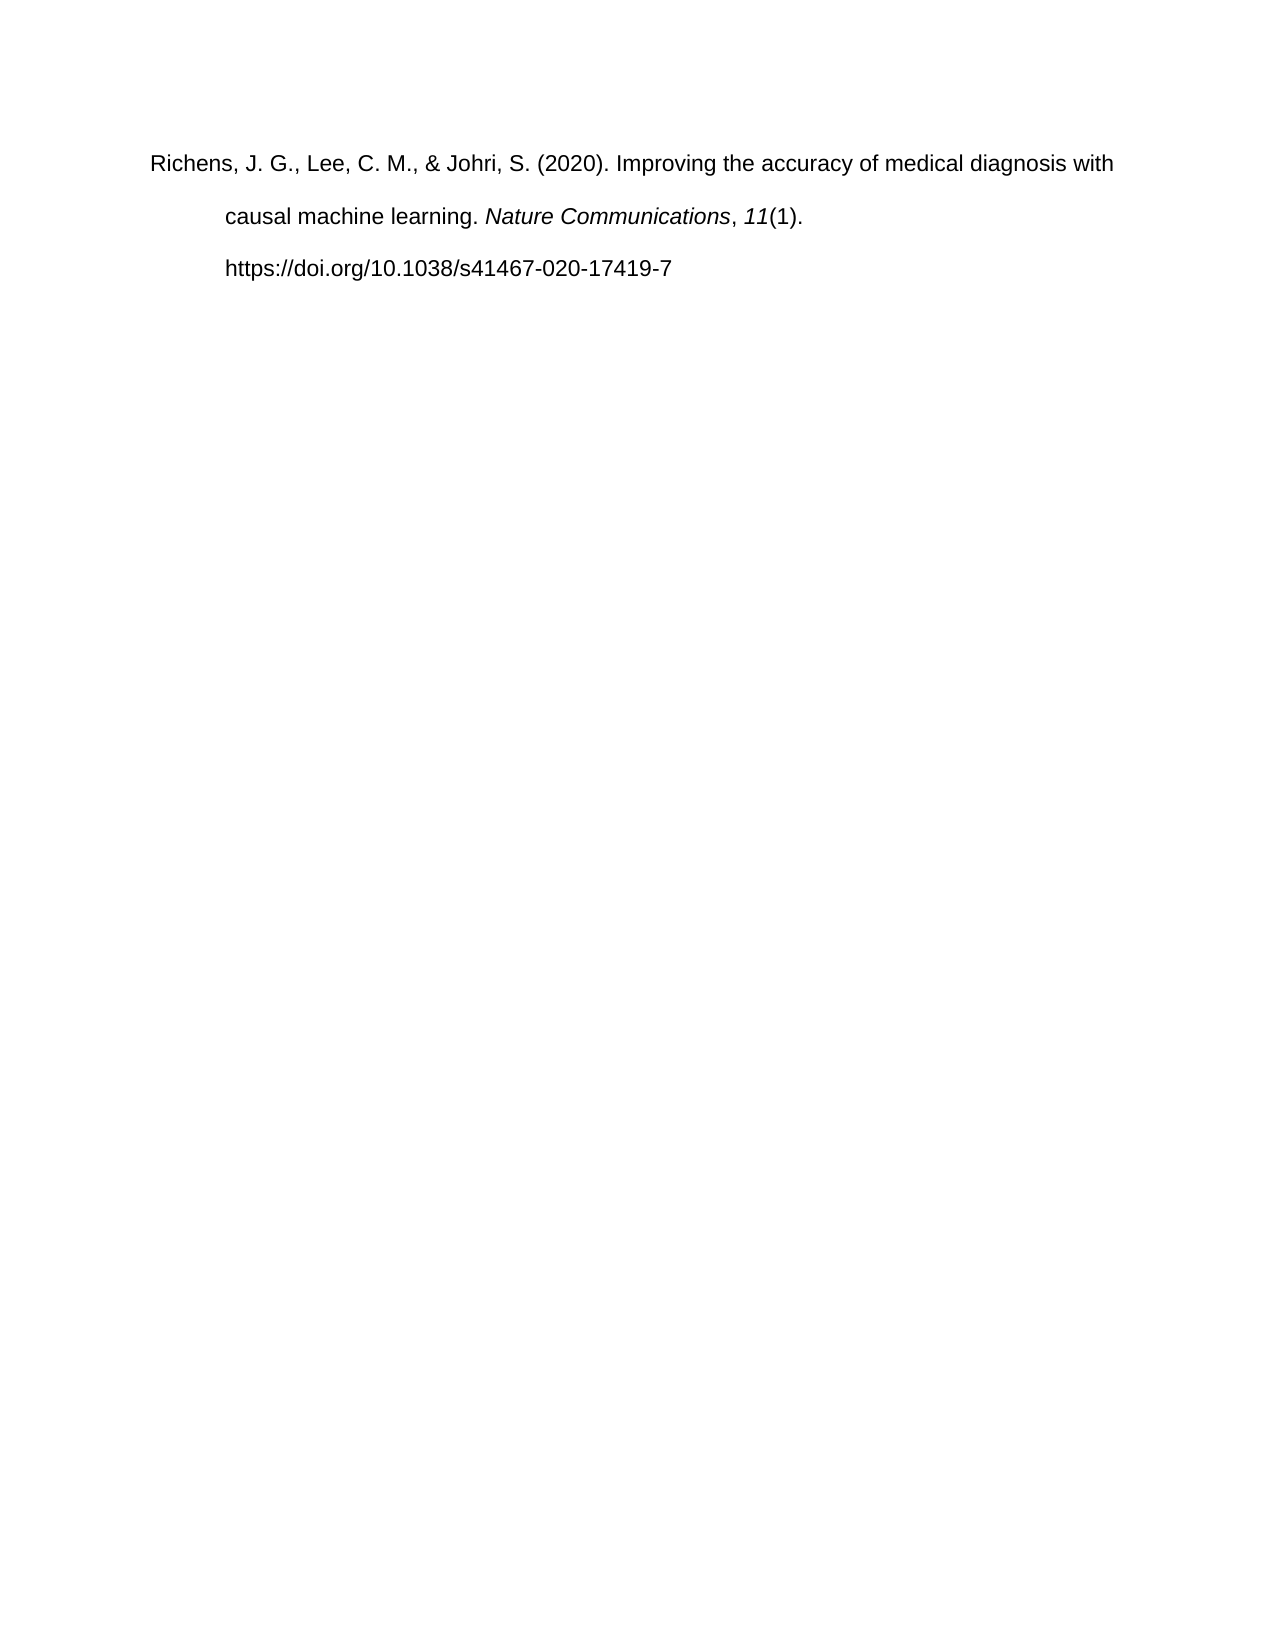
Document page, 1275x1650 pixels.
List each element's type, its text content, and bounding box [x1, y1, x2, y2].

text Richens, J. G., Lee, C. M., & Johri, S. (2020). Improving the accuracy of medical diagnosis with causal machine learning. Nature Communications, 11(1). https://doi.org/10.1038/s41467-020-17419-7 [150, 150, 1125, 282]
